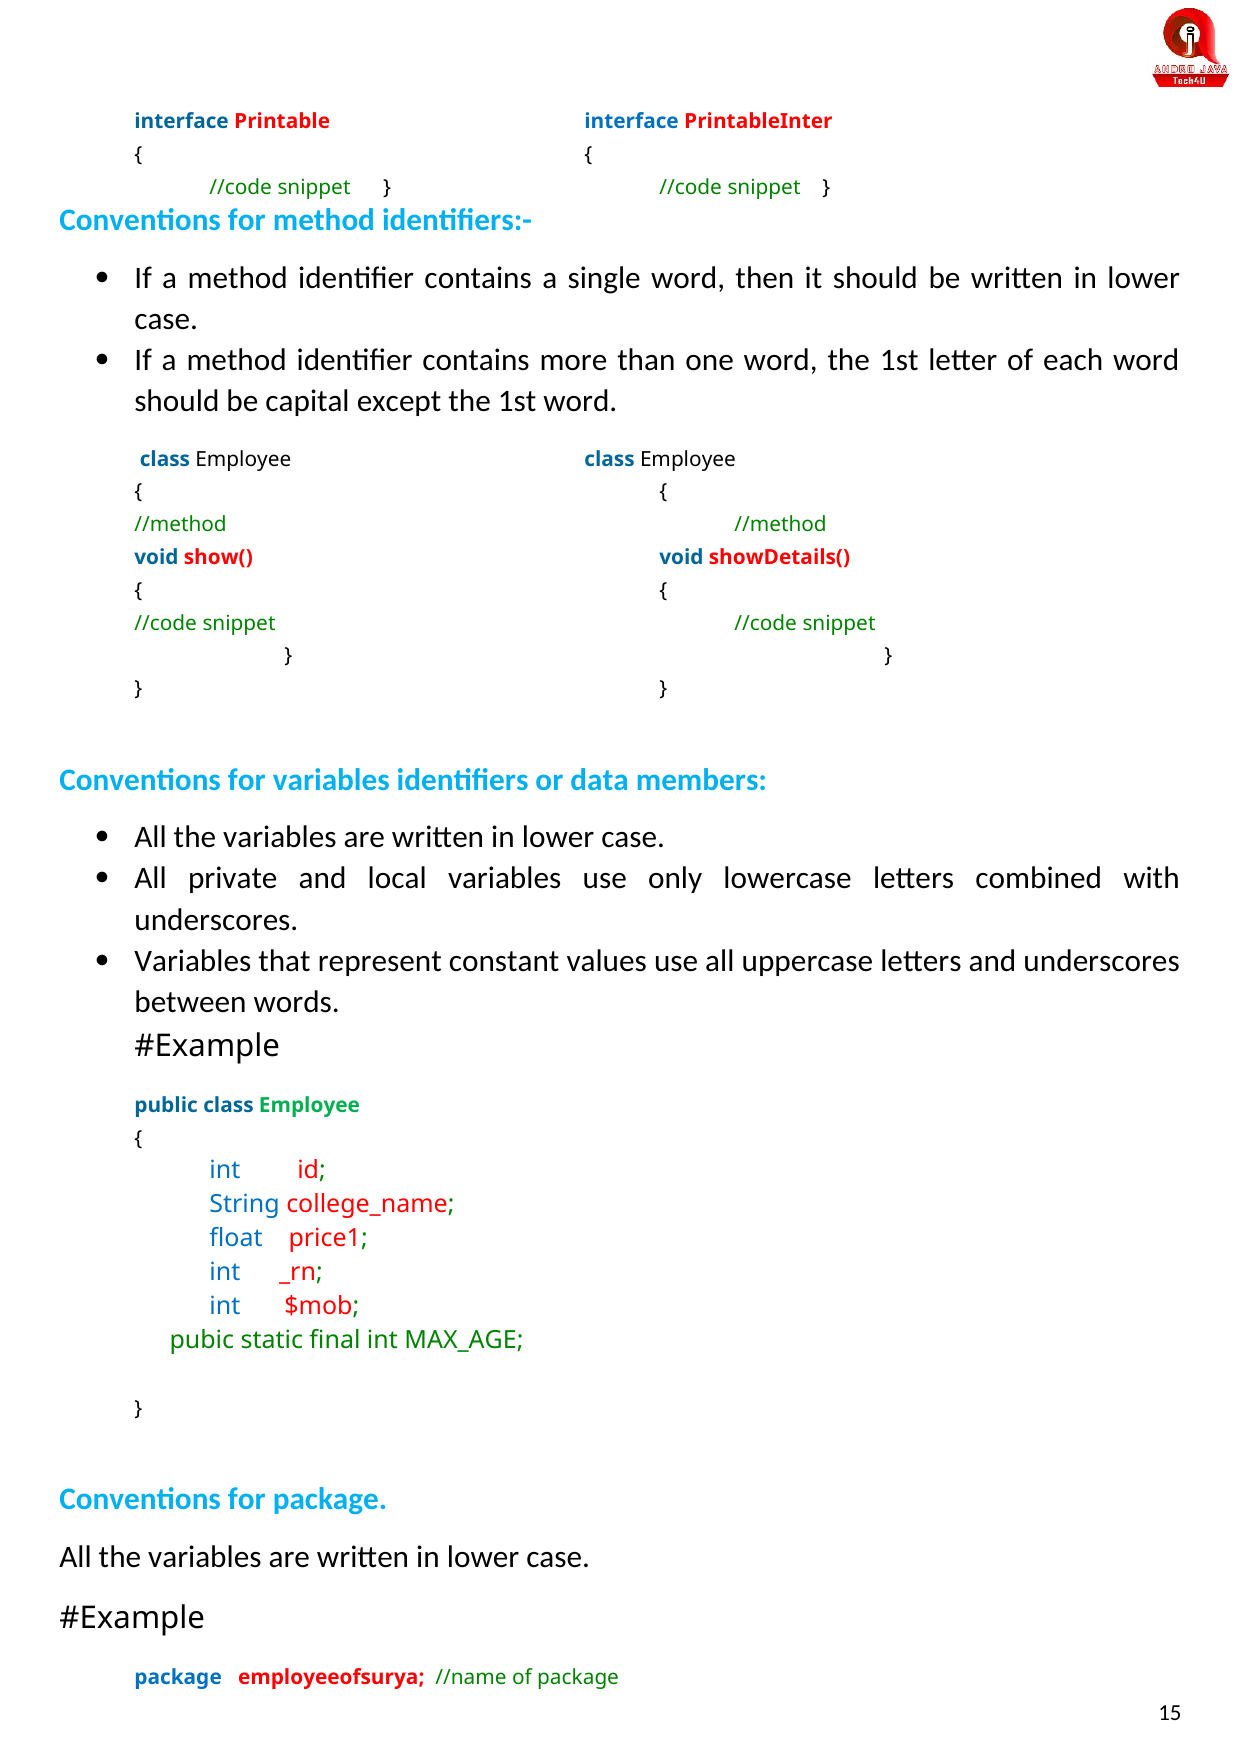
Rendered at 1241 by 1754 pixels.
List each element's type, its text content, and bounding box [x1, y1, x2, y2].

text Conventions for package. [59, 1479, 1181, 1517]
text package employeeofsurya; //name of package [59, 1657, 1181, 1690]
text } } [59, 669, 1181, 702]
text //method //method [134, 505, 1181, 538]
text Conventions for method identifiers:- [59, 200, 1181, 238]
text class Employee class Employee [59, 439, 1181, 472]
list All the variables are written in lower case. [97, 817, 1181, 856]
text float price1; [59, 1219, 1181, 1254]
text { { [134, 135, 1181, 167]
text All the variables are written in lower case. [59, 1537, 1181, 1575]
text //code snippet //code snippet [134, 603, 1181, 636]
text Conventions for variables identifiers or data members: [59, 760, 1181, 798]
list All private and local variables use only lowercase letters combined with underscores. [97, 859, 1181, 938]
picture [1146, 8, 1233, 94]
text } } [209, 636, 1181, 669]
list #Example [134, 1023, 1181, 1066]
list If a method identifier contains more than one word, the 1st letter of each word should be capital except the 1st word. [97, 340, 1181, 420]
text { { [59, 571, 1181, 603]
text } [59, 1389, 1181, 1421]
text pubic static final int MAX_AGE; [59, 1322, 1181, 1356]
text { [134, 1119, 1181, 1151]
text int $mob; [59, 1288, 1181, 1322]
text int id; [59, 1151, 1181, 1186]
text int _rn; [59, 1254, 1181, 1288]
text //code snippet } //code snippet } [134, 167, 1181, 200]
text void show() void showDetails() [59, 538, 1181, 571]
list If a method identifier contains a single word, then it should be written in lower case. [97, 258, 1181, 337]
text #Example [59, 1595, 1181, 1637]
text String college_name; [59, 1186, 1181, 1219]
text interface Printable interface PrintableInter [59, 102, 1181, 135]
list Variables that represent constant values use all uppercase letters and underscores between words. [97, 941, 1181, 1020]
text public class Employee [59, 1086, 1181, 1119]
text { { [59, 472, 1181, 505]
